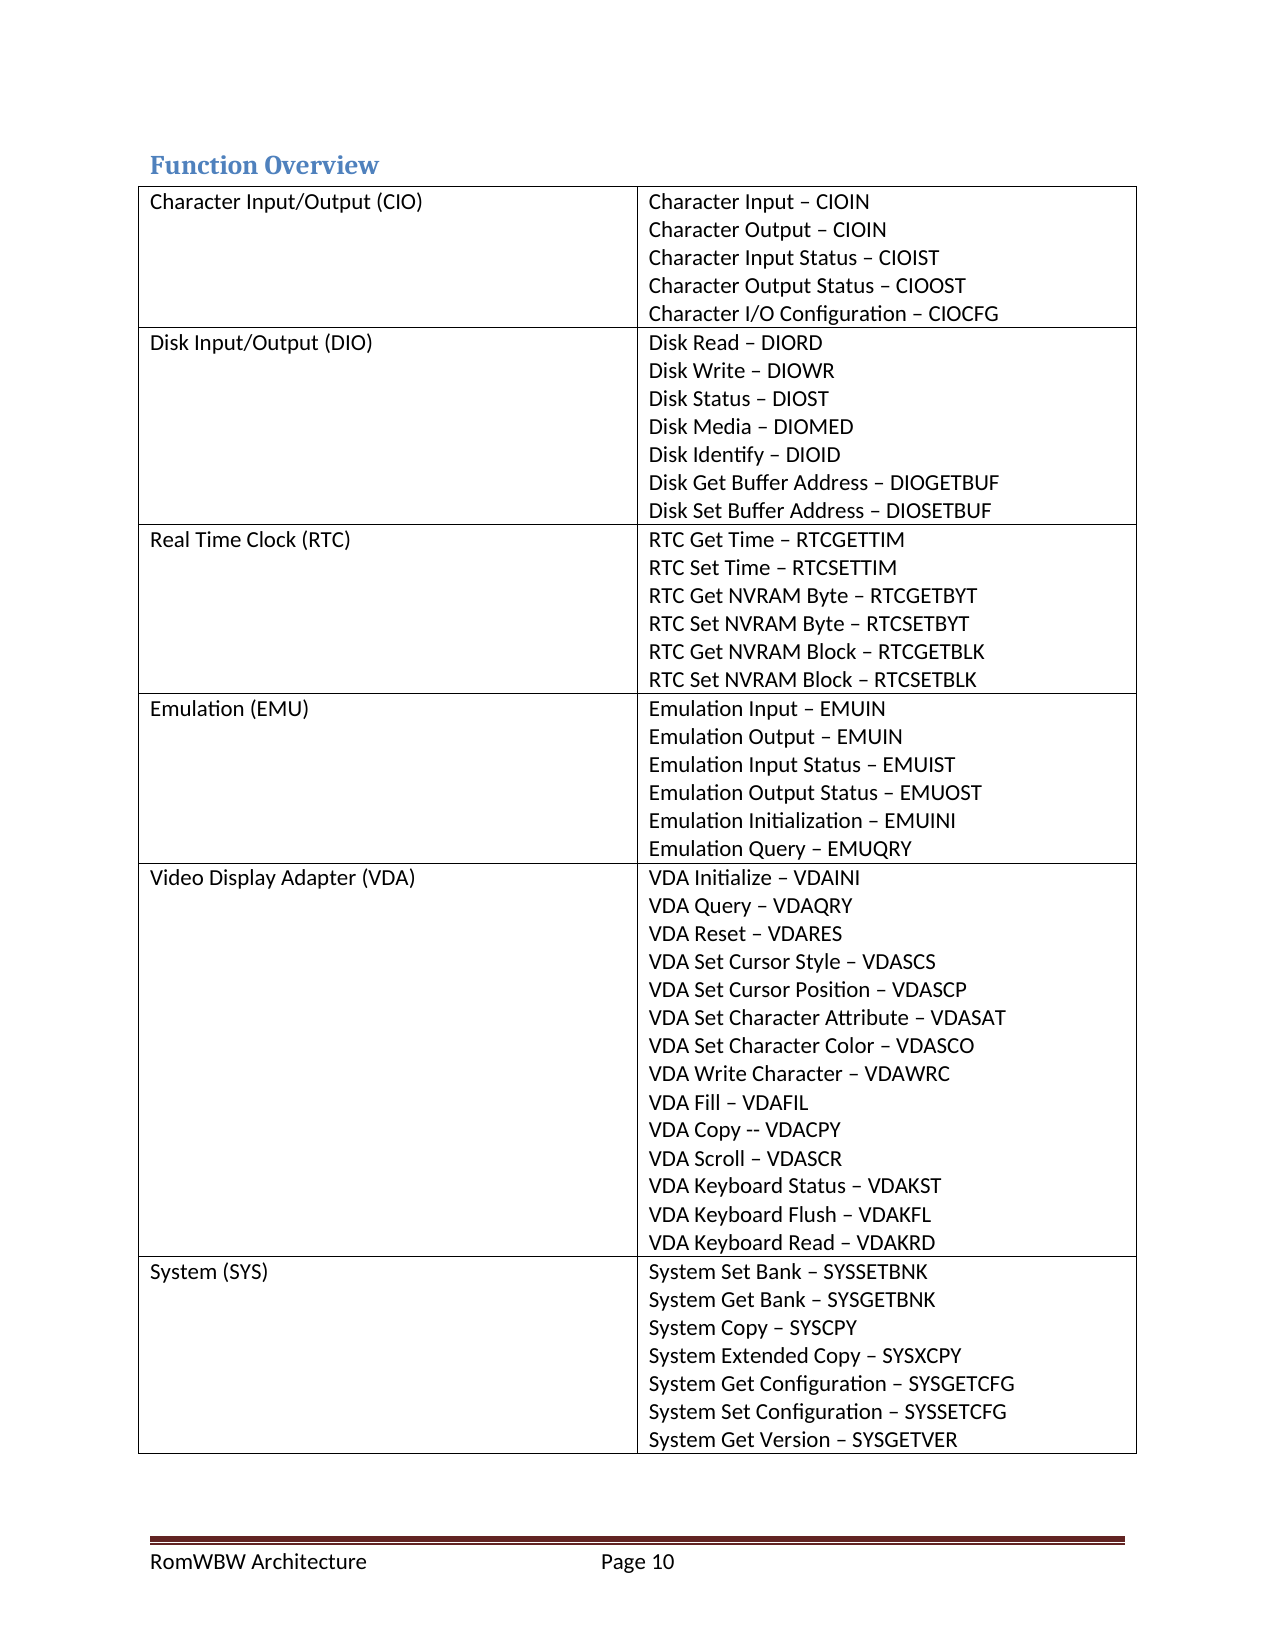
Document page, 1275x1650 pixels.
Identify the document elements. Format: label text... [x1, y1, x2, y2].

table_cell Video Display Adapter (VDA) [139, 864, 637, 1256]
table_cell Emulation Input – EMUIN Emulation Output – EMUIN Emulation Input Status – EMUIST Emulation Output Status – EMUOST Emulation Initialization – EMUINI Emulation Query – EMUQRY [638, 694, 1136, 862]
table_cell System (SYS) [139, 1257, 637, 1453]
table_header Character Input/Output (CIO) [139, 187, 637, 327]
table_cell VDA Initialize – VDAINI VDA Query – VDAQRY VDA Reset – VDARES VDA Set Cursor Style – VDASCS VDA Set Cursor Position – VDASCP VDA Set Character Attribute – VDASAT VDA Set Character Color – VDASCO VDA Write Character – VDAWRC VDA Fill – VDAFIL VDA Copy -- VDACPY VDA Scroll – VDASCR VDA Keyboard Status – VDAKST VDA Keyboard Flush – VDAKFL VDA Keyboard Read – VDAKRD [638, 864, 1136, 1256]
table_cell Disk Input/Output (DIO) [139, 328, 637, 524]
table_cell System Set Bank – SYSSETBNK System Get Bank – SYSGETBNK System Copy – SYSCPY System Extended Copy – SYSXCPY System Get Configuration – SYSGETCFG System Set Configuration – SYSSETCFG System Get Version – SYSGETVER [638, 1257, 1136, 1453]
subtitle Function Overview [150, 150, 1125, 181]
table_header Character Input – CIOIN Character Output – CIOIN Character Input Status – CIOIST Character Output Status – CIOOST Character I/O Configuration – CIOCFG [638, 187, 1136, 327]
table_cell Real Time Clock (RTC) [139, 525, 637, 693]
table_cell Emulation (EMU) [139, 694, 637, 862]
table_cell RTC Get Time – RTCGETTIM RTC Set Time – RTCSETTIM RTC Get NVRAM Byte – RTCGETBYT RTC Set NVRAM Byte – RTCSETBYT RTC Get NVRAM Block – RTCGETBLK RTC Set NVRAM Block – RTCSETBLK [638, 525, 1136, 693]
